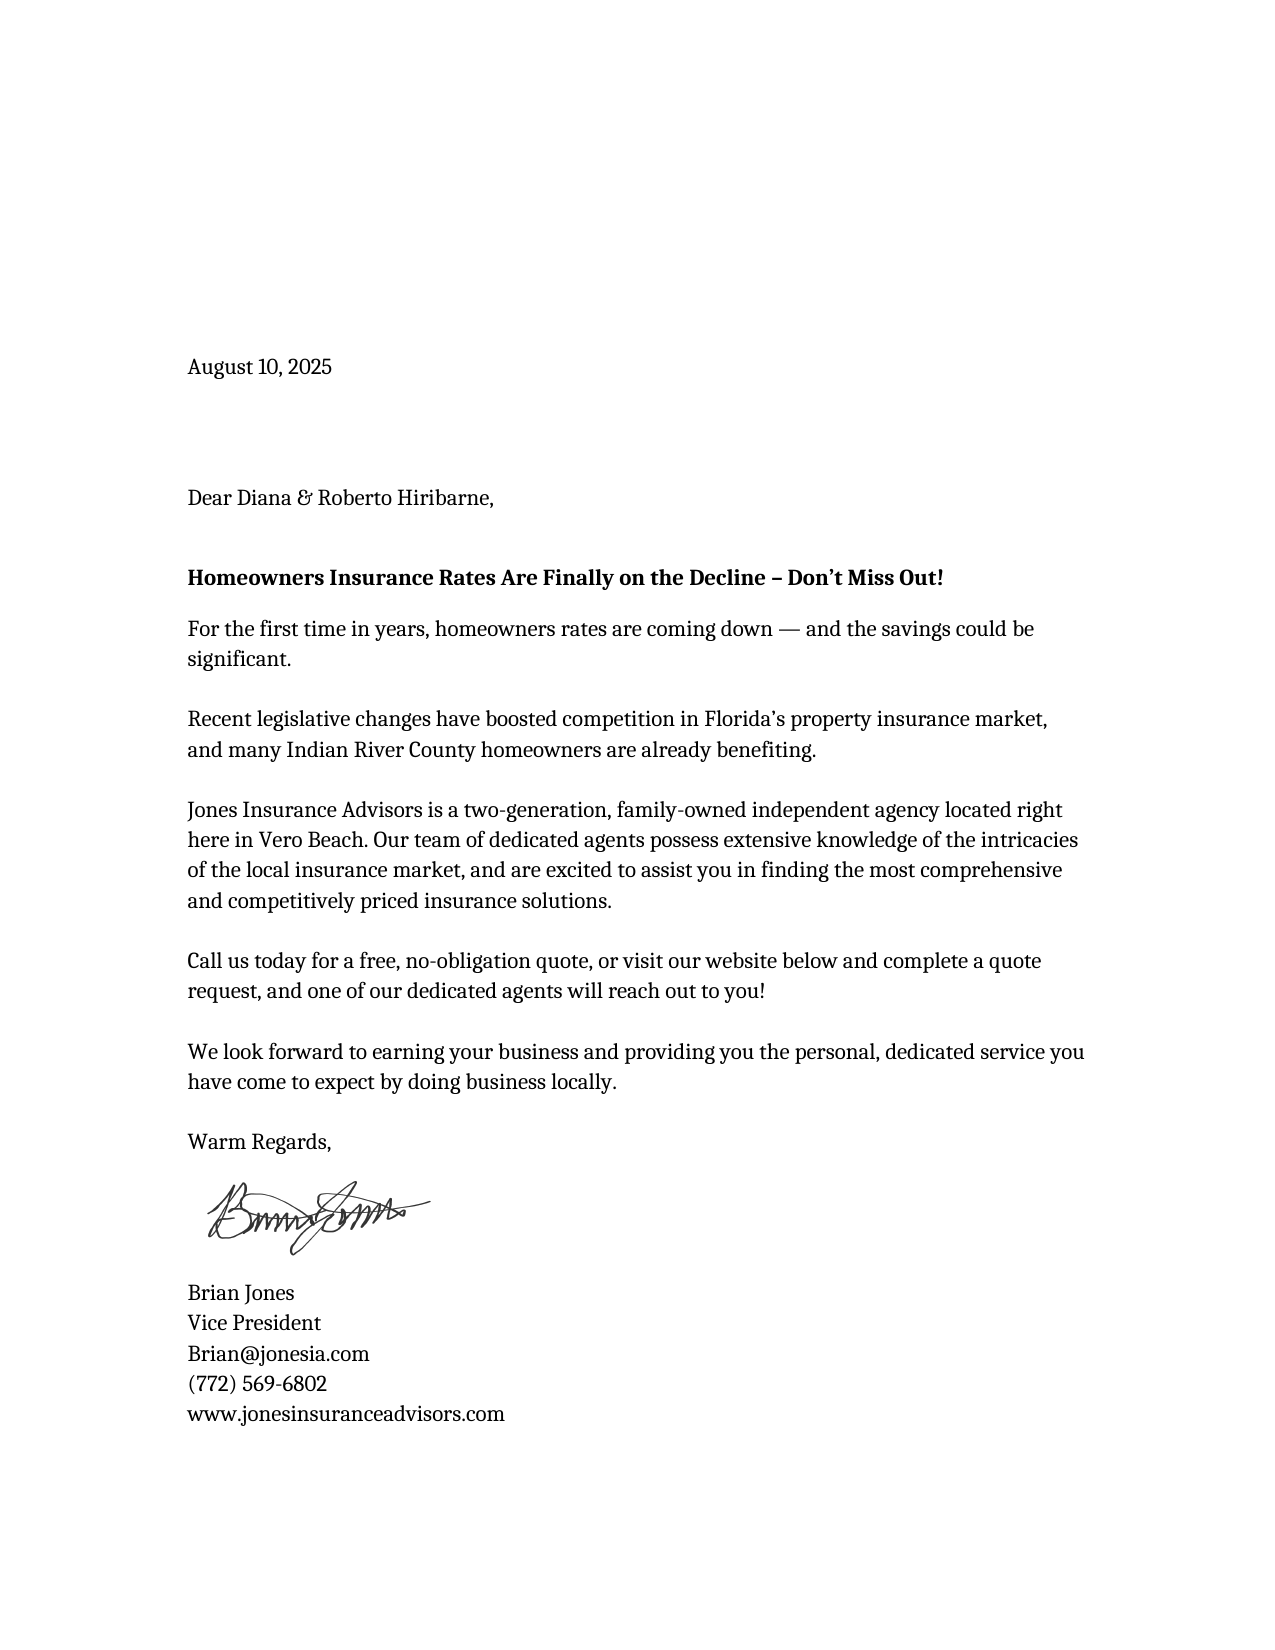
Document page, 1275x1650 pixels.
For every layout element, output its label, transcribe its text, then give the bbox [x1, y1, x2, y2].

text August 10, 2025 [187, 354, 1087, 381]
text Homeowners Insurance Rates Are Finally on the Decline – Don’t Miss Out! [187, 564, 1087, 591]
picture [206, 1180, 432, 1256]
text For the first time in years, homeowners rates are coming down — and the savings could be significant. Recent legislative changes have boosted competition in Florida’s property insurance market, and many Indian River County homeowners are already benefiting. Jones Insurance Advisors is a two-generation, family-owned independent agency located right here in Vero Beach. Our team of dedicated agents possess extensive knowledge of the intricacies of the local insurance market, and are excited to assist you in finding the most comprehensive and competitively priced insurance solutions. Call us today for a free, no-obligation quote, or visit our website below and complete a quote request, and one of our dedicated agents will reach out to you! We look forward to earning your business and providing you the personal, dedicated service you have come to expect by doing business locally. Warm Regards, [187, 616, 1087, 1156]
text Dear Diana & Roberto Hiribarne, [187, 484, 1087, 511]
text Brian Jones Vice President Brian@jonesia.com (772) 569-6802 www.jonesinsuranceadvisors.com [187, 1280, 1087, 1427]
